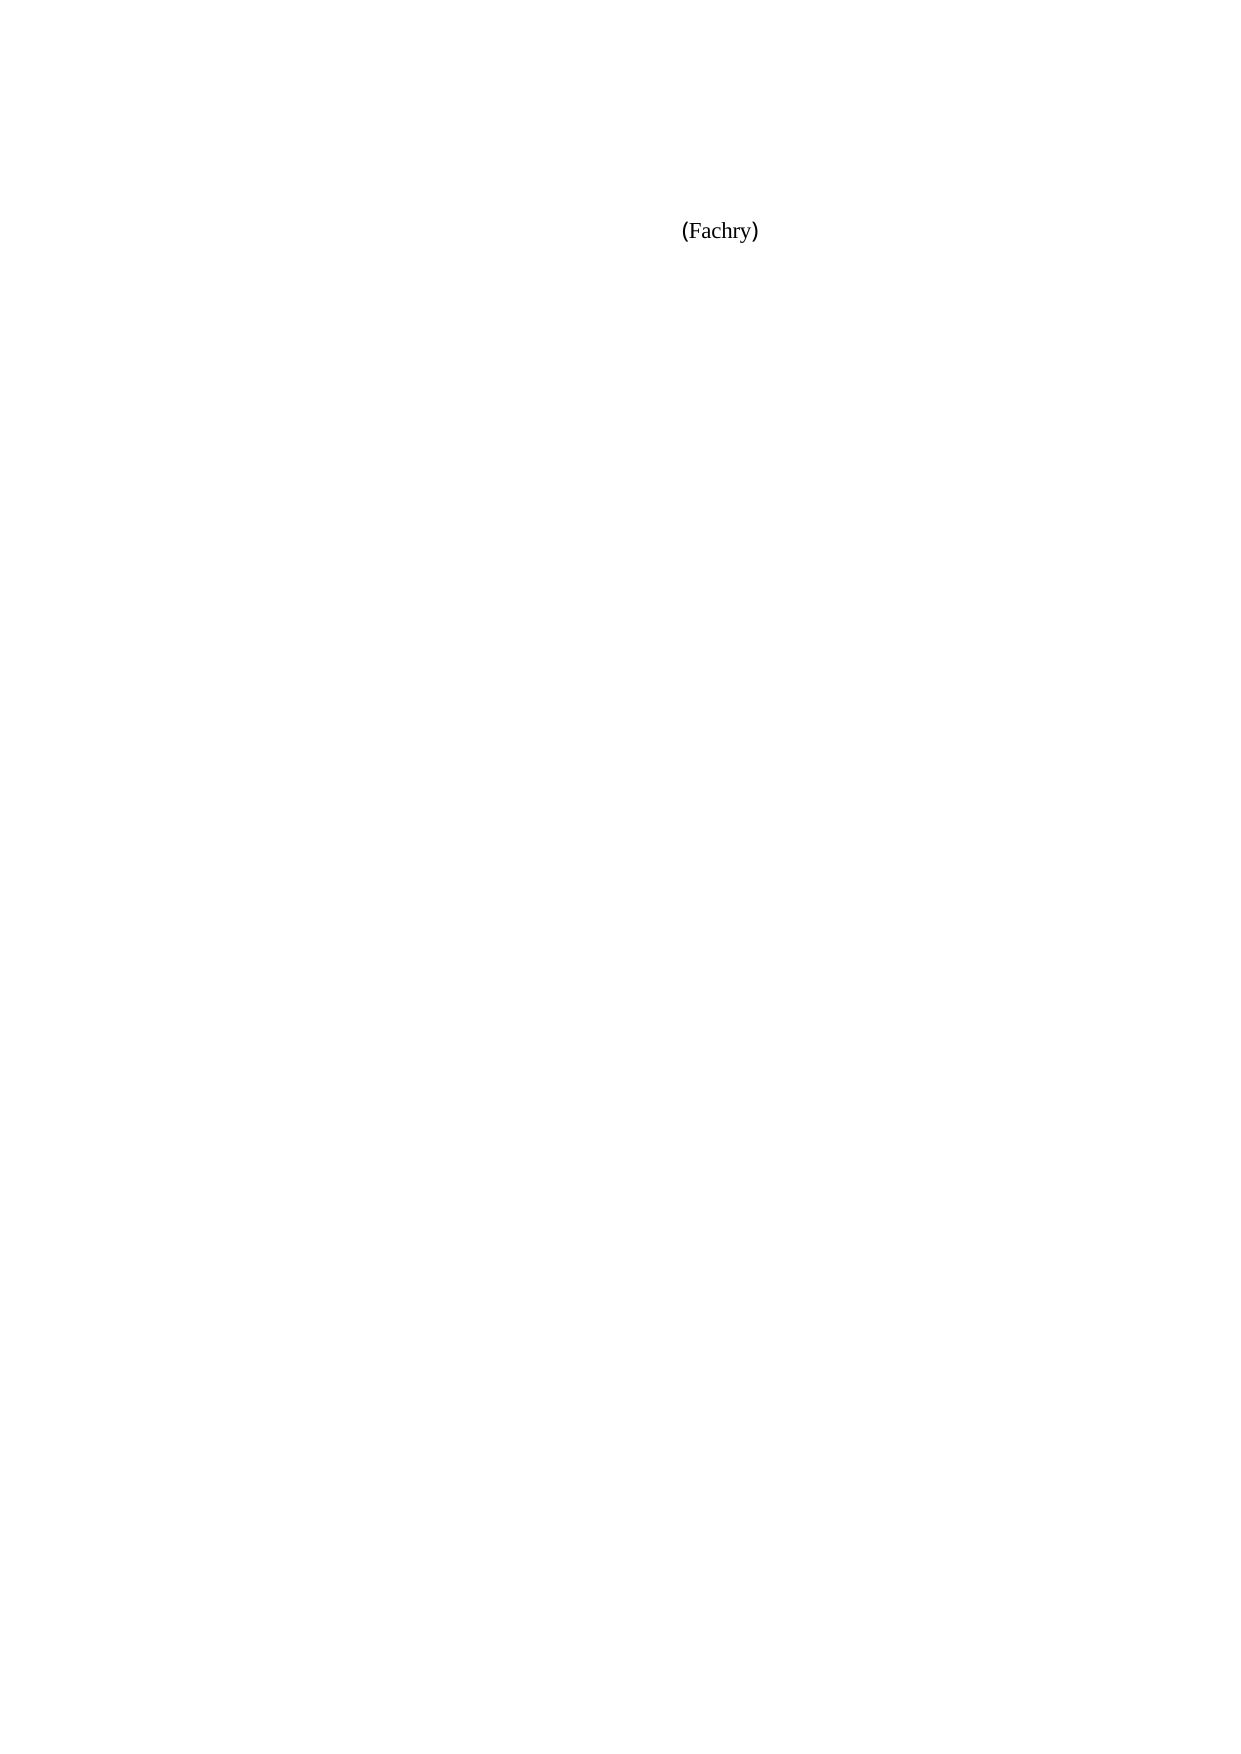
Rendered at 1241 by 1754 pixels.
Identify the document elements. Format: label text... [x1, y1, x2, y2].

text (Fachry) [682, 214, 1152, 245]
